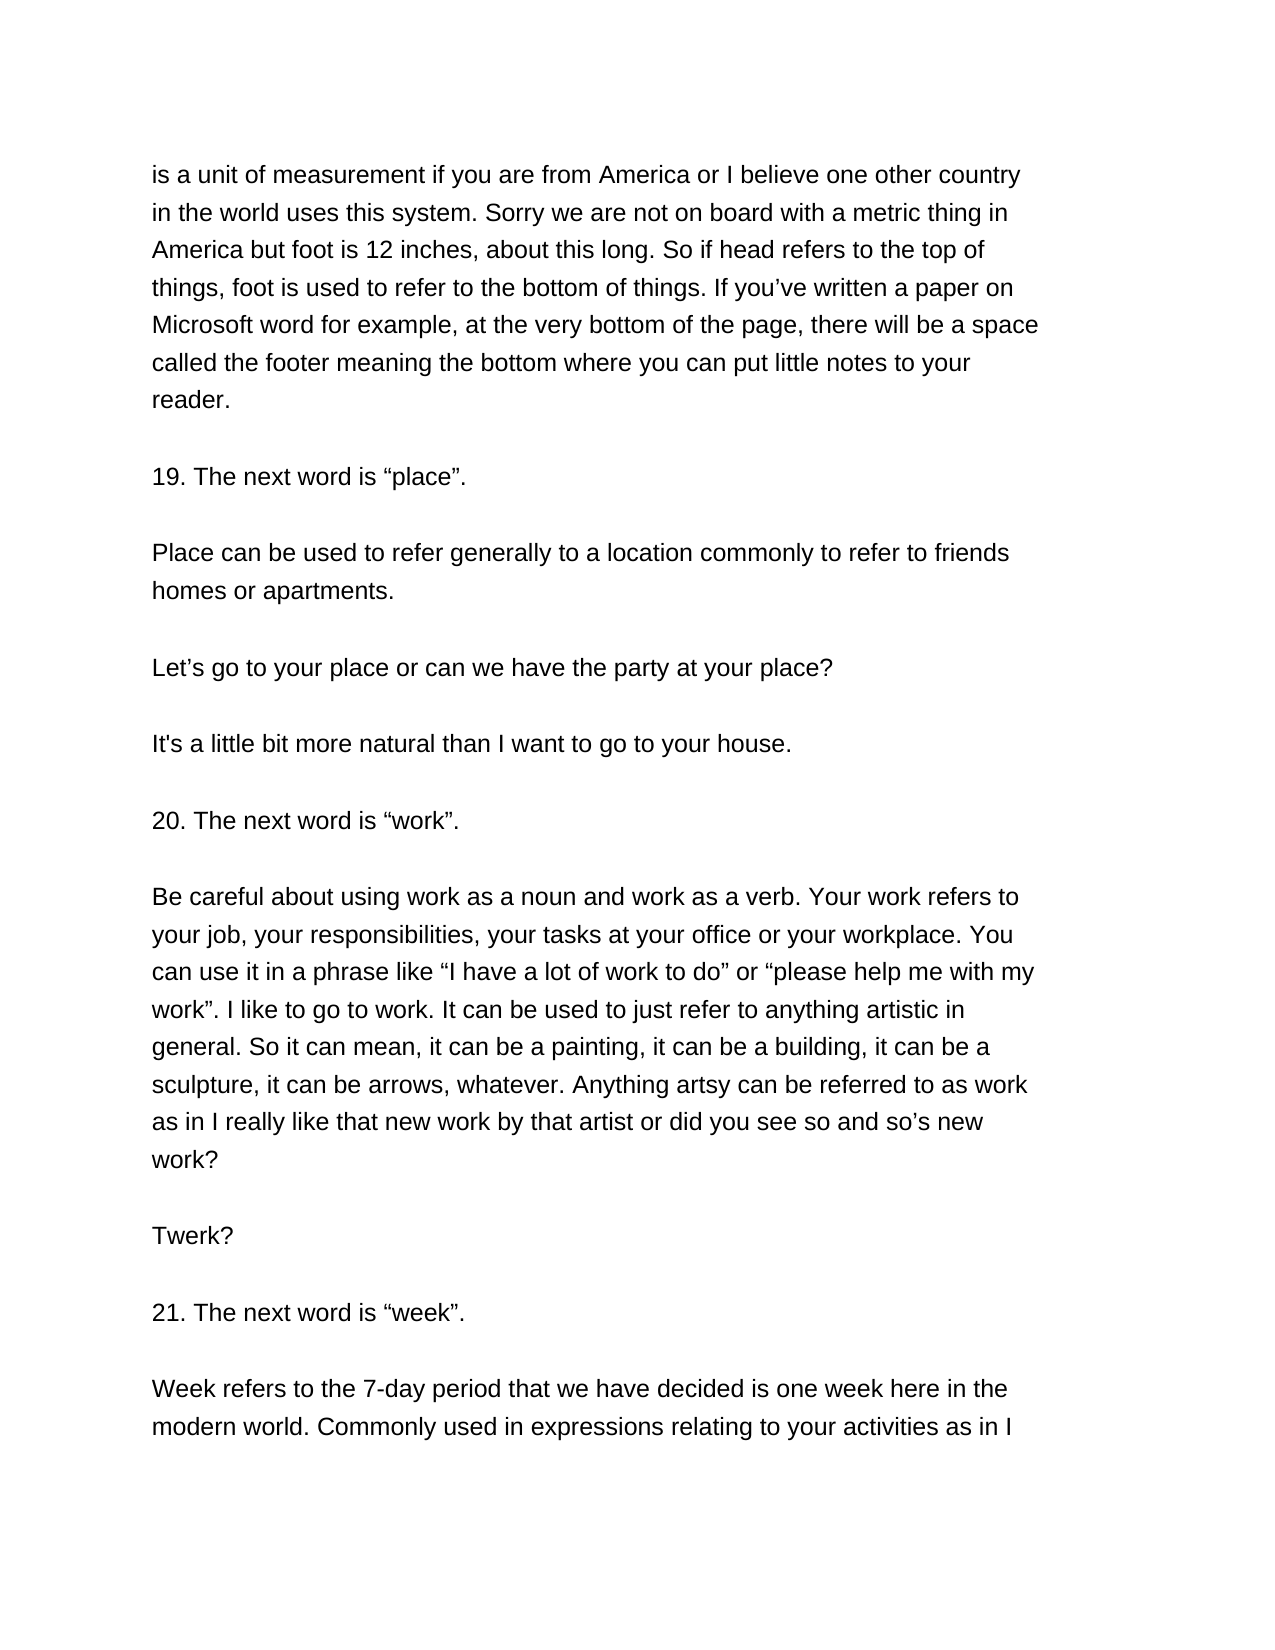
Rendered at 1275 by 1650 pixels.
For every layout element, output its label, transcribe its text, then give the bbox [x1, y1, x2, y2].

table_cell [150, 1364, 1125, 1478]
table_cell 20. The next word is “work”. [150, 795, 1125, 872]
table_cell Let’s go to your place or can we have the party at your place? [150, 642, 1125, 719]
table_cell 21. The next word is “week”. [150, 1288, 1125, 1364]
table_cell Be careful about using work as a noun and work as a verb. Your work refers to your job, your responsibilities, your tasks at your office or your workplace. You can use it in a phrase like “I have a lot of work to do” or “please help me with my work”. I like to go to work. It can be used to just refer to anything artistic in general. So it can mean, it can be a painting, it can be a building, it can be a sculpture, it can be arrows, whatever. Anything artsy can be referred to as work as in I really like that new work by that artist or did you see so and so’s new work? [150, 872, 1125, 1211]
table_cell Twerk? [150, 1211, 1125, 1287]
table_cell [150, 150, 1125, 452]
table_cell Place can be used to refer generally to a location commonly to refer to friends homes or apartments. [150, 528, 1125, 642]
table_cell 19. The next word is “place”. [150, 452, 1125, 528]
table_cell It's a little bit more natural than I want to go to your house. [150, 719, 1125, 795]
